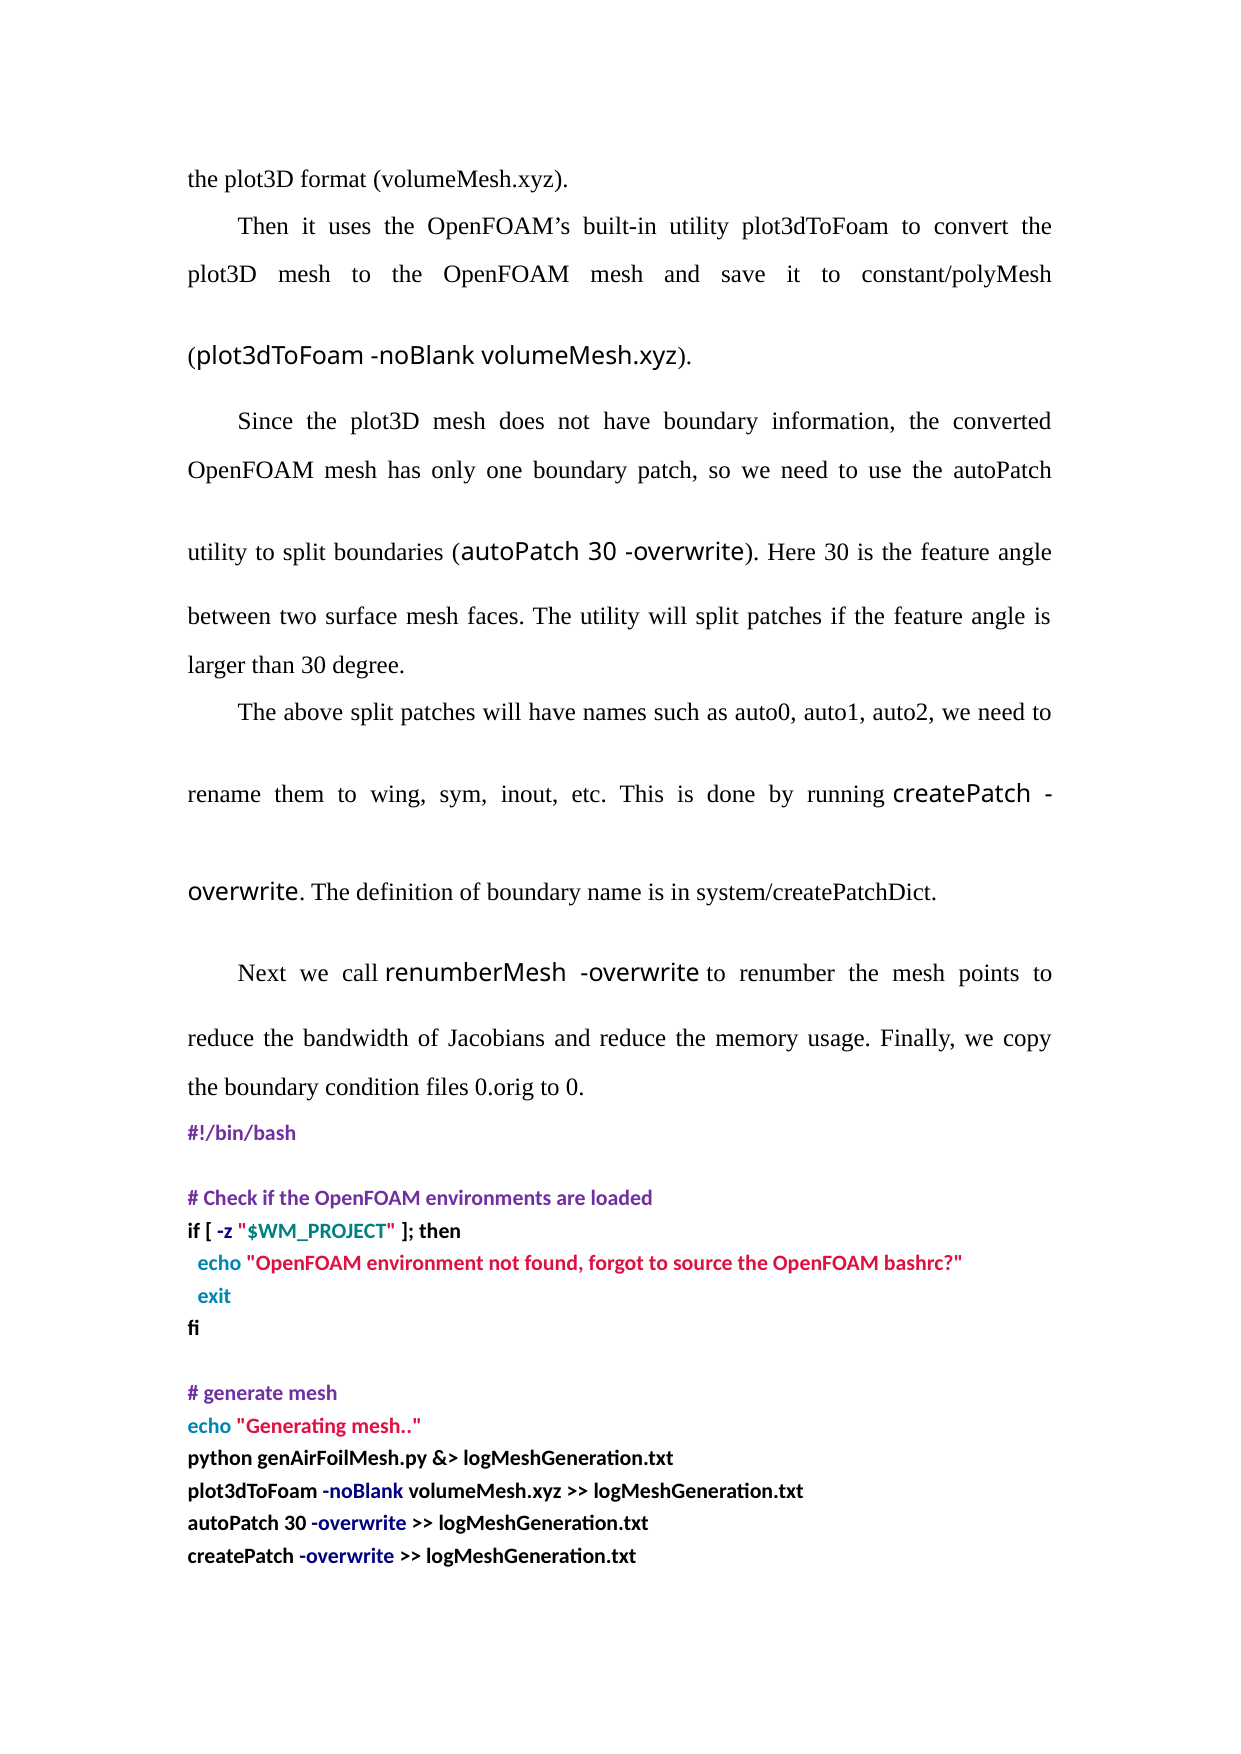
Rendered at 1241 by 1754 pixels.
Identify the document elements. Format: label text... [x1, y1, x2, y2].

text echo "Generating mesh.." [187, 1409, 1053, 1442]
text # generate mesh [187, 1377, 1053, 1409]
text Then it uses the OpenFOAM’s built-in utility plot3dToFoam to convert the plot3D mesh to the OpenFOAM mesh and save it to constant/polyMesh (plot3dToFoam -noBlank volumeMesh.xyz). [187, 209, 1053, 388]
text plot3dToFoam -noBlank volumeMesh.xyz >> logMeshGeneration.txt [187, 1474, 1053, 1507]
text exit [187, 1279, 1053, 1312]
text autoPatch 30 -overwrite >> logMeshGeneration.txt [187, 1507, 1053, 1539]
text python genAirFoilMesh.py &> logMeshGeneration.txt [187, 1442, 1053, 1474]
text # Check if the OpenFOAM environments are loaded [187, 1182, 1053, 1214]
text Next we call renumberMesh -overwrite to renumber the mesh points to reduce the bandwidth of Jacobians and reduce the memory usage. Finally, we copy the boundary condition files 0.orig to 0. [187, 940, 1053, 1102]
text #!/bin/bash [187, 1117, 1053, 1149]
text if [ -z "$WM_PROJECT" ]; then [187, 1214, 1053, 1247]
text Since the plot3D mesh does not have boundary information, the converted OpenFOAM mesh has only one boundary patch, so we need to use the autoPatch utility to split boundaries (autoPatch 30 -overwrite). Here 30 is the feature angle between two surface mesh faces. The utility will split patches if the feature angle is larger than 30 degree. [187, 404, 1053, 681]
text The above split patches will have names such as auto0, auto1, auto2, we need to rename them to wing, sym, inout, etc. This is done by running createPatch -overwrite. The definition of boundary name is in system/createPatchDict. [187, 695, 1053, 923]
text echo "OpenFOAM environment not found, forgot to source the OpenFOAM bashrc?" [187, 1247, 1053, 1279]
text fi [187, 1312, 1053, 1344]
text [187, 162, 1053, 194]
text createPatch -overwrite >> logMeshGeneration.txt [187, 1539, 1053, 1572]
